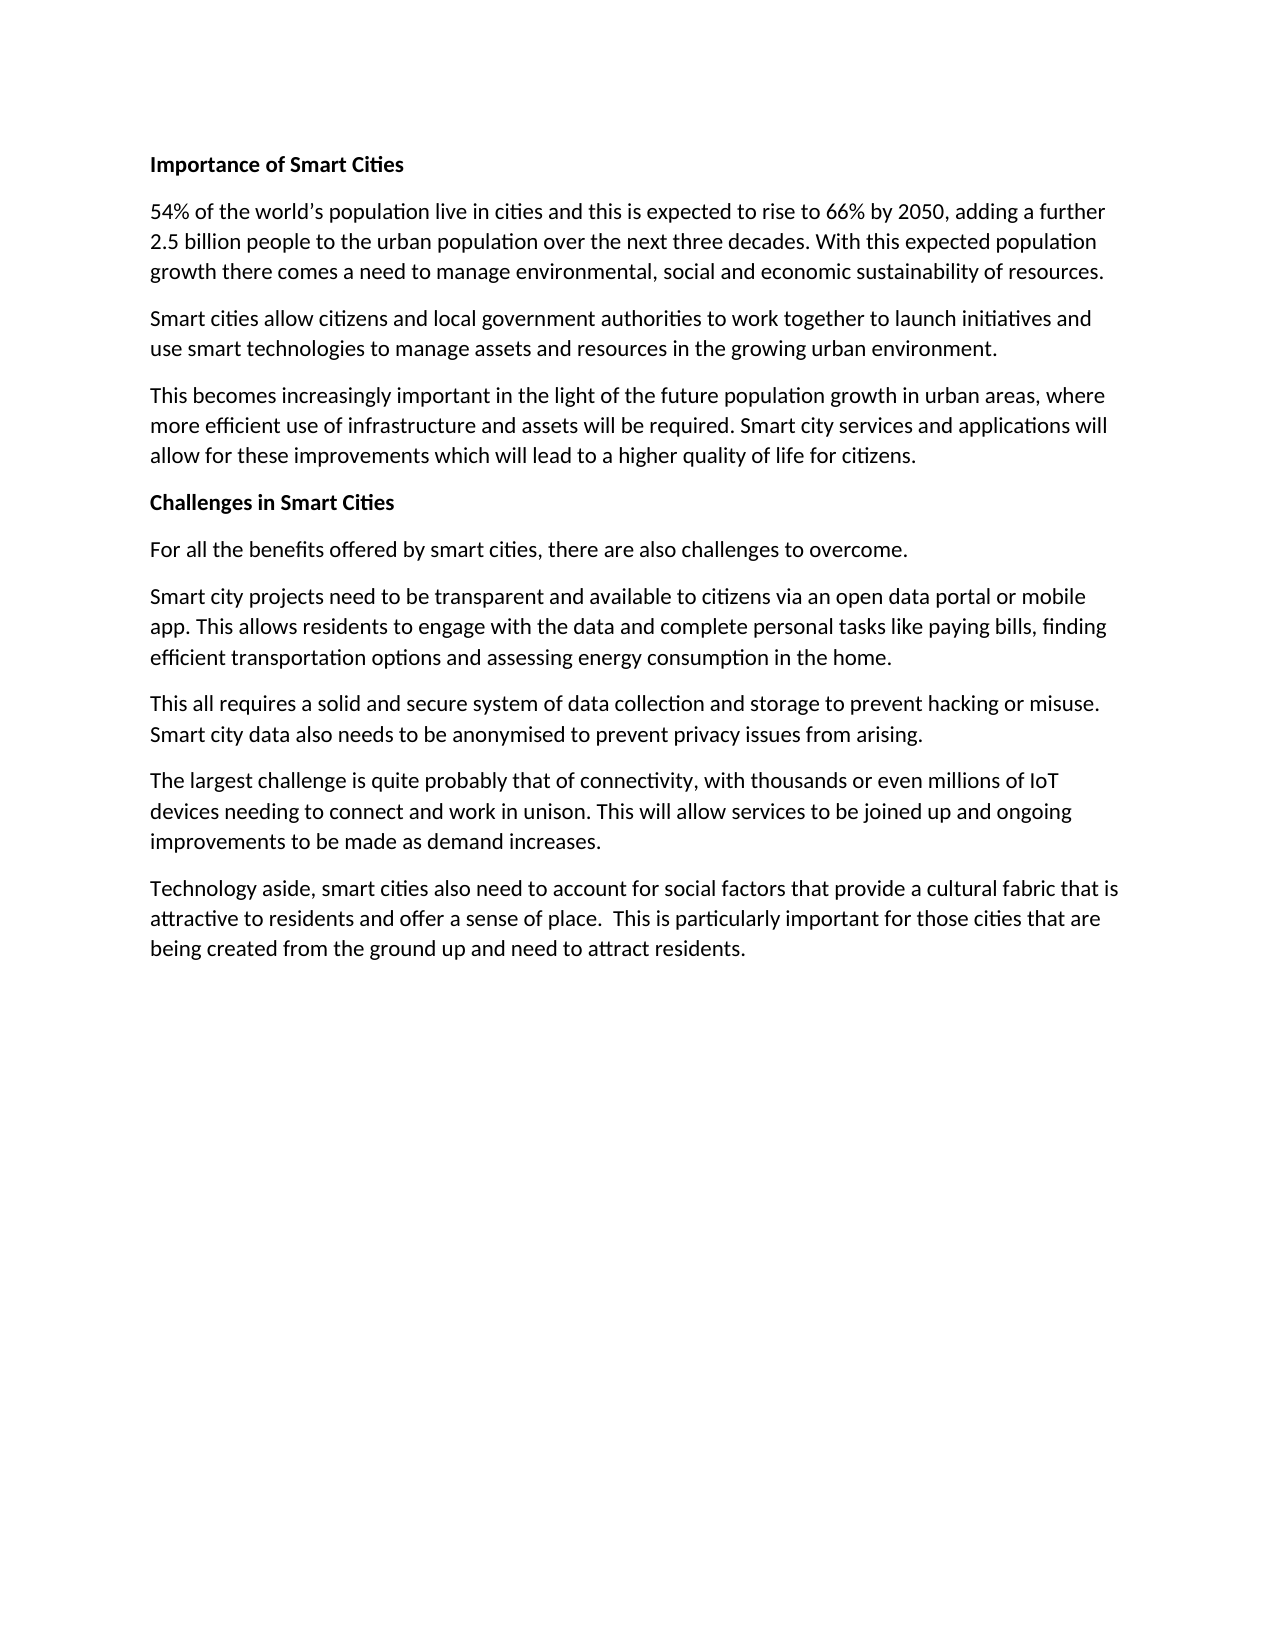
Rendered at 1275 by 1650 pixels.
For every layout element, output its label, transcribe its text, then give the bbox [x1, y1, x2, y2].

text This all requires a solid and secure system of data collection and storage to prevent hacking or misuse. Smart city data also needs to be anonymised to prevent privacy issues from arising. [150, 689, 1125, 748]
text The largest challenge is quite probably that of connectivity, with thousands or even millions of IoT devices needing to connect and work in unison. This will allow services to be joined up and ongoing improvements to be made as demand increases. [150, 767, 1125, 855]
text Technology aside, smart cities also need to account for social factors that provide a cultural fabric that is attractive to residents and offer a sense of place. This is particularly important for those cities that are being created from the ground up and need to attract residents. [150, 874, 1125, 962]
text Importance of Smart Cities [150, 150, 1125, 178]
text Smart cities allow citizens and local government authorities to work together to launch initiatives and use smart technologies to manage assets and resources in the growing urban environment. [150, 304, 1125, 362]
text For all the benefits offered by smart cities, there are also challenges to overcome. [150, 535, 1125, 563]
text Smart city projects need to be transparent and available to citizens via an open data portal or mobile app. This allows residents to engage with the data and complete personal tasks like paying bills, finding efficient transportation options and assessing energy consumption in the home. [150, 582, 1125, 671]
text 54% of the world’s population live in cities and this is expected to rise to 66% by 2050, adding a further 2.5 billion people to the urban population over the next three decades. With this expected population growth there comes a need to manage environmental, social and economic sustainability of resources. [150, 197, 1125, 285]
text Challenges in Smart Cities [150, 488, 1125, 517]
text This becomes increasingly important in the light of the future population growth in urban areas, where more efficient use of infrastructure and assets will be required. Smart city services and applications will allow for these improvements which will lead to a higher quality of life for citizens. [150, 381, 1125, 470]
